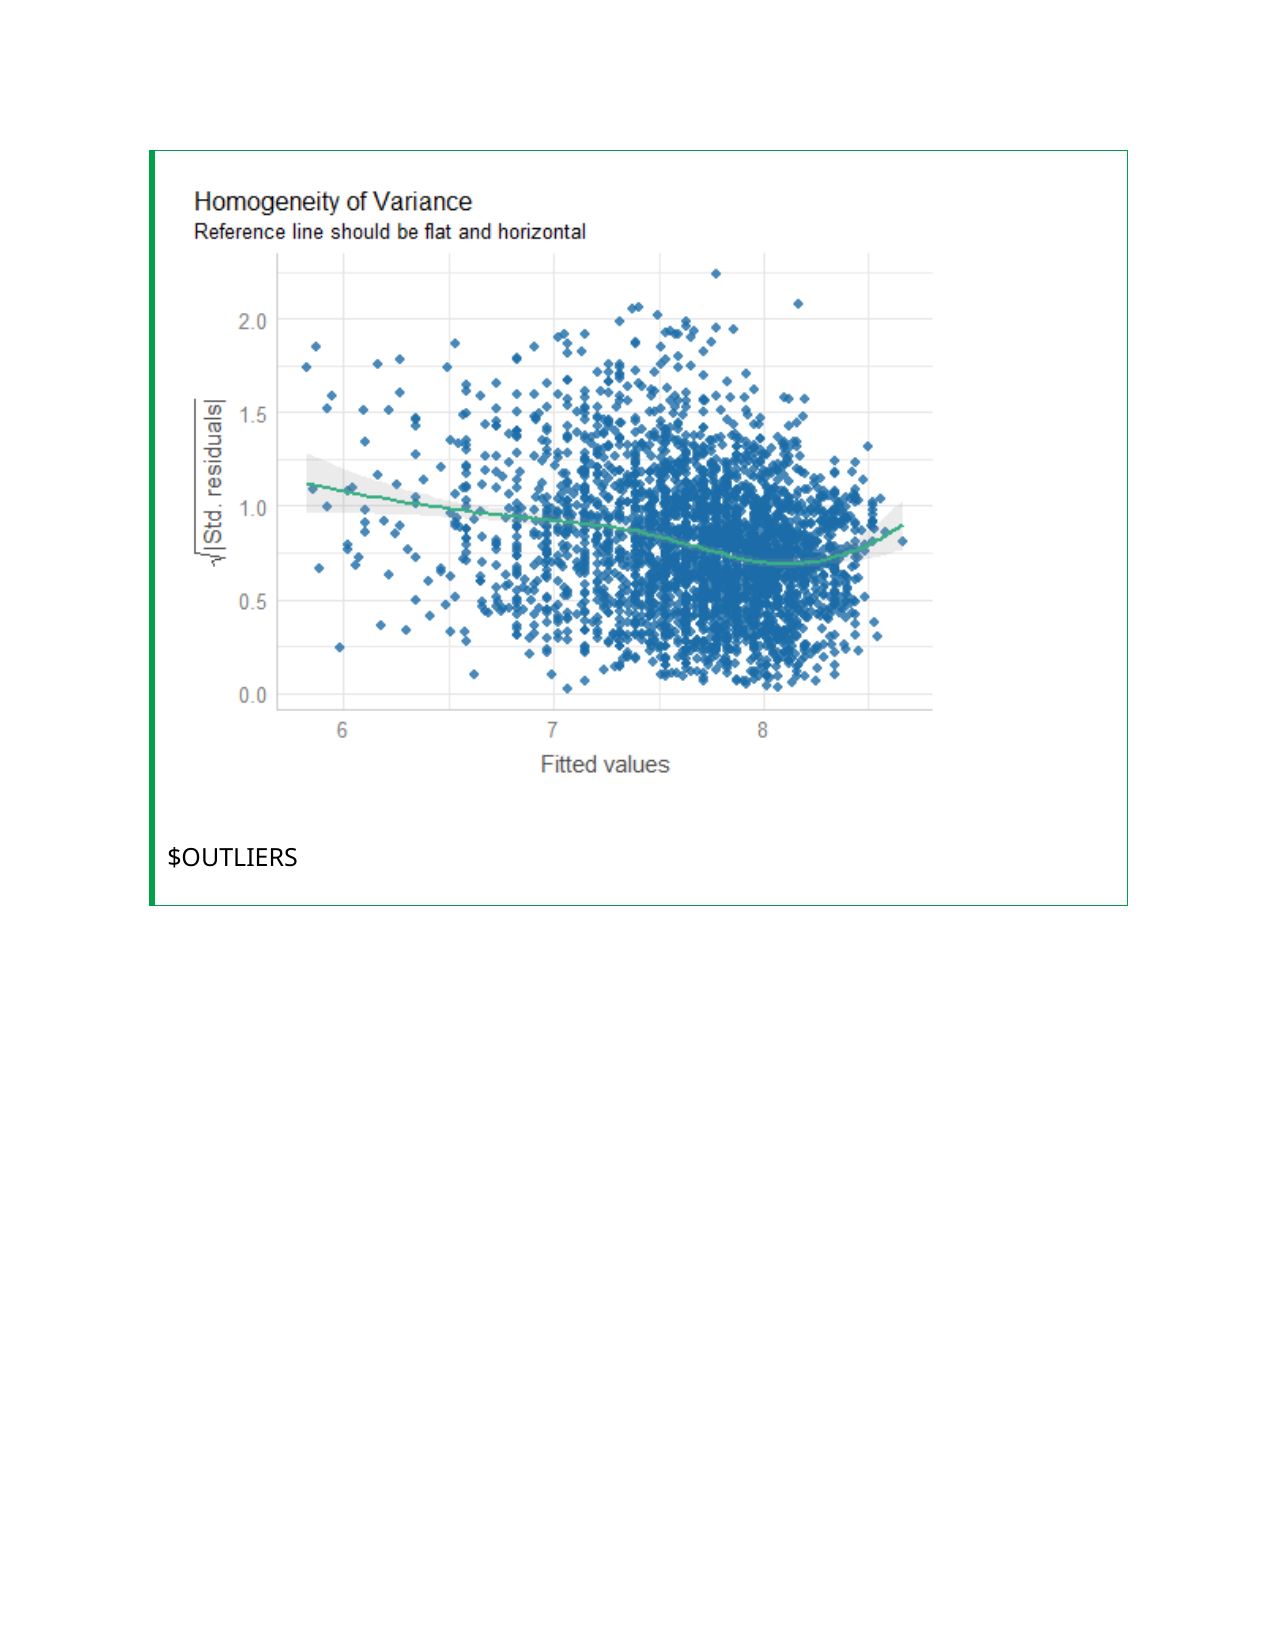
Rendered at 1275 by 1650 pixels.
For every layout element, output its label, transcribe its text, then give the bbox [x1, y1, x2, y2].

table_cell You may be finding it hard to see the individual plots for checking your assumptions here. We can then edit our code so that we get the plots individually, as below: out <- plot(check_model(LR, panel = FALSE)) For confidence bands, please install `qqplotr`. out $PP_CHECK $NCV $HOMOGENEITY $OUTLIERS $QQ [155, 151, 1127, 905]
picture [186, 180, 944, 787]
